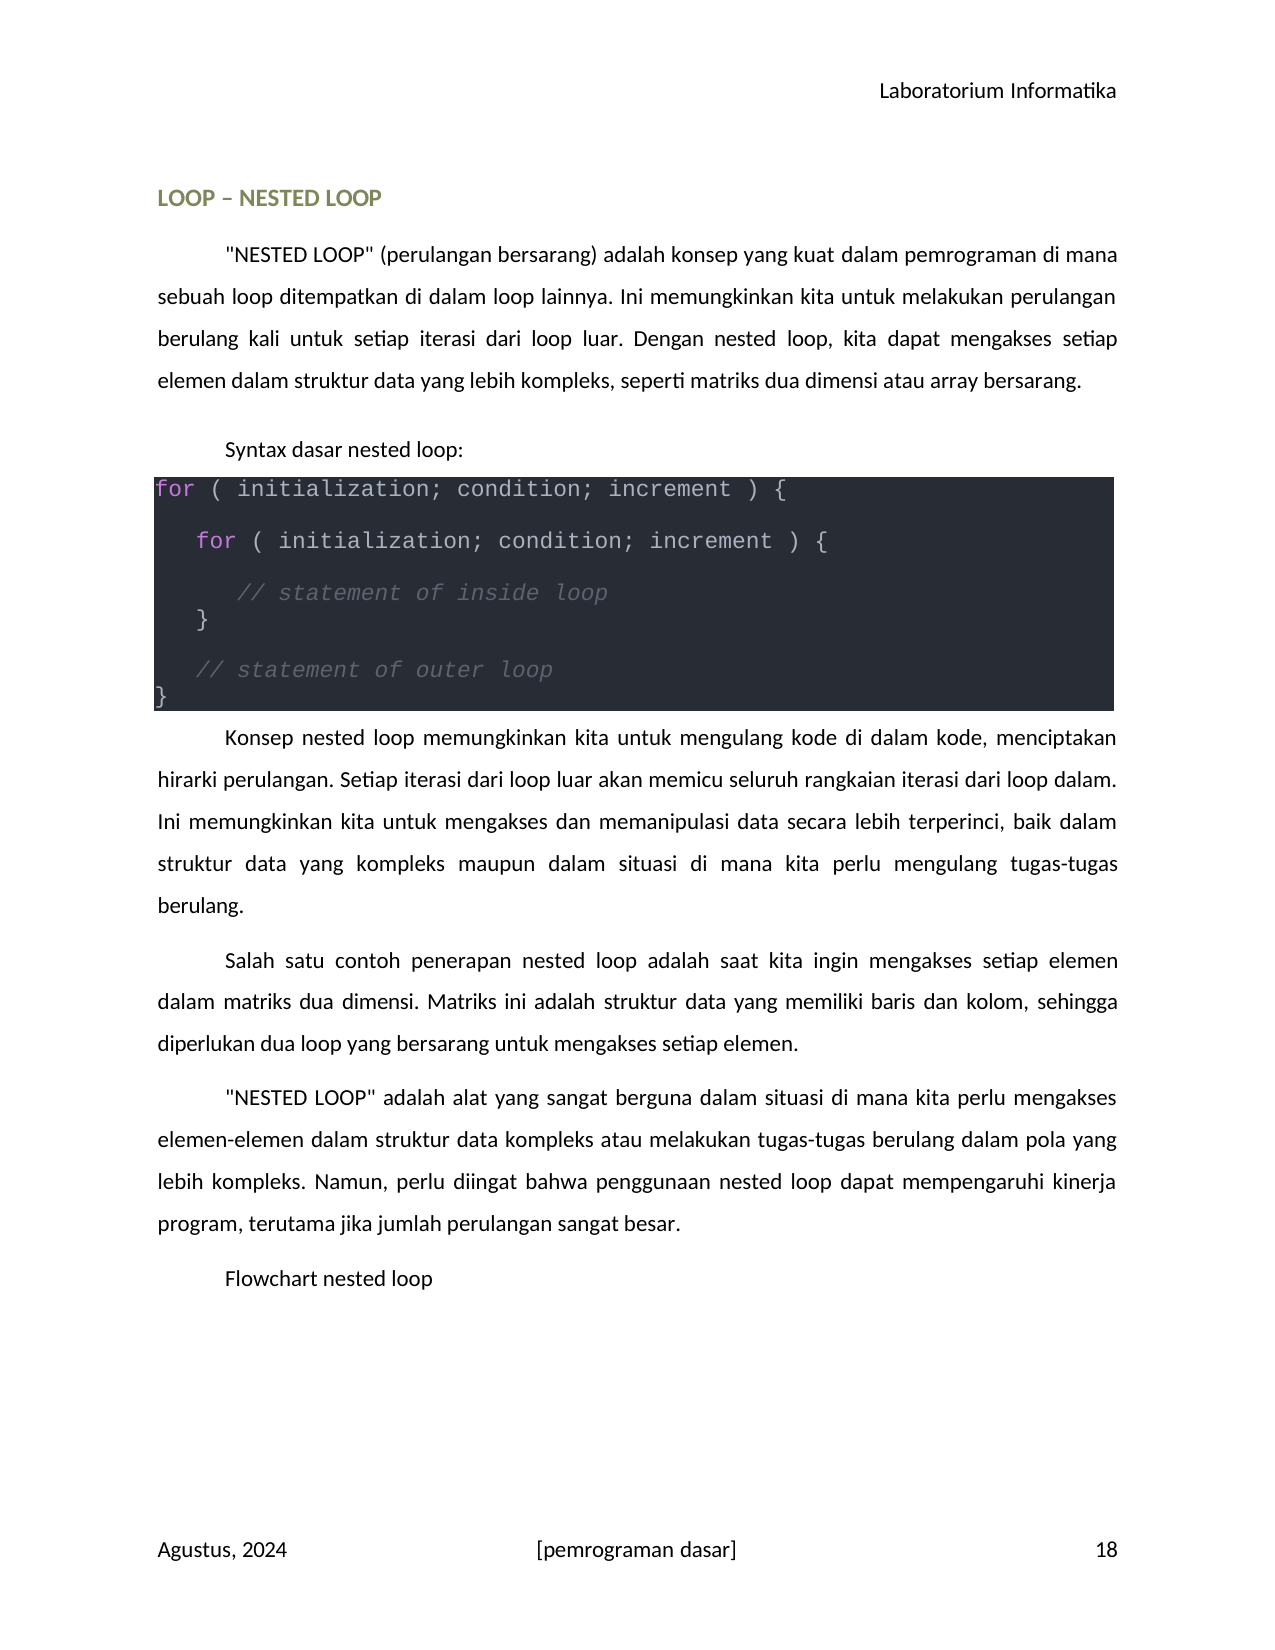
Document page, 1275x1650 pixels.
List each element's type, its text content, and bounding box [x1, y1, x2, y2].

text for ( initialization; condition; increment ) { for ( initialization; condition; increment ) { // statement of inside loop } // statement of outer loop } [154, 477, 1114, 711]
text Flowchart nested loop [157, 1264, 1118, 1292]
text Salah satu contoh penerapan nested loop adalah saat kita ingin mengakses setiap elemen dalam matriks dua dimensi. Matriks ini adalah struktur data yang memiliki baris dan kolom, sehingga diperlukan dua loop yang bersarang untuk mengakses setiap elemen. [157, 946, 1118, 1057]
text Konsep nested loop memungkinkan kita untuk mengulang kode di dalam kode, menciptakan hirarki perulangan. Setiap iterasi dari loop luar akan memicu seluruh rangkaian iterasi dari loop dalam. Ini memungkinkan kita untuk mengakses dan memanipulasi data secara lebih terperinci, baik dalam struktur data yang kompleks maupun dalam situasi di mana kita perlu mengulang tugas-tugas berulang. [157, 723, 1118, 919]
text "NESTED LOOP" (perulangan bersarang) adalah konsep yang kuat dalam pemrograman di mana sebuah loop ditempatkan di dalam loop lainnya. Ini memungkinkan kita untuk melakukan perulangan berulang kali untuk setiap iterasi dari loop luar. Dengan nested loop, kita dapat mengakses setiap elemen dalam struktur data yang lebih kompleks, seperti matriks dua dimensi atau array bersarang. [157, 240, 1118, 394]
text "NESTED LOOP" adalah alat yang sangat berguna dalam situasi di mana kita perlu mengakses elemen-elemen dalam struktur data kompleks atau melakukan tugas-tugas berulang dalam pola yang lebih kompleks. Namun, perlu diingat bahwa penggunaan nested loop dapat mempengaruhi kinerja program, terutama jika jumlah perulangan sangat besar. [157, 1083, 1118, 1237]
text Syntax dasar nested loop: [157, 435, 1118, 463]
subtitle LOOP – NESTED LOOP [157, 182, 1137, 212]
